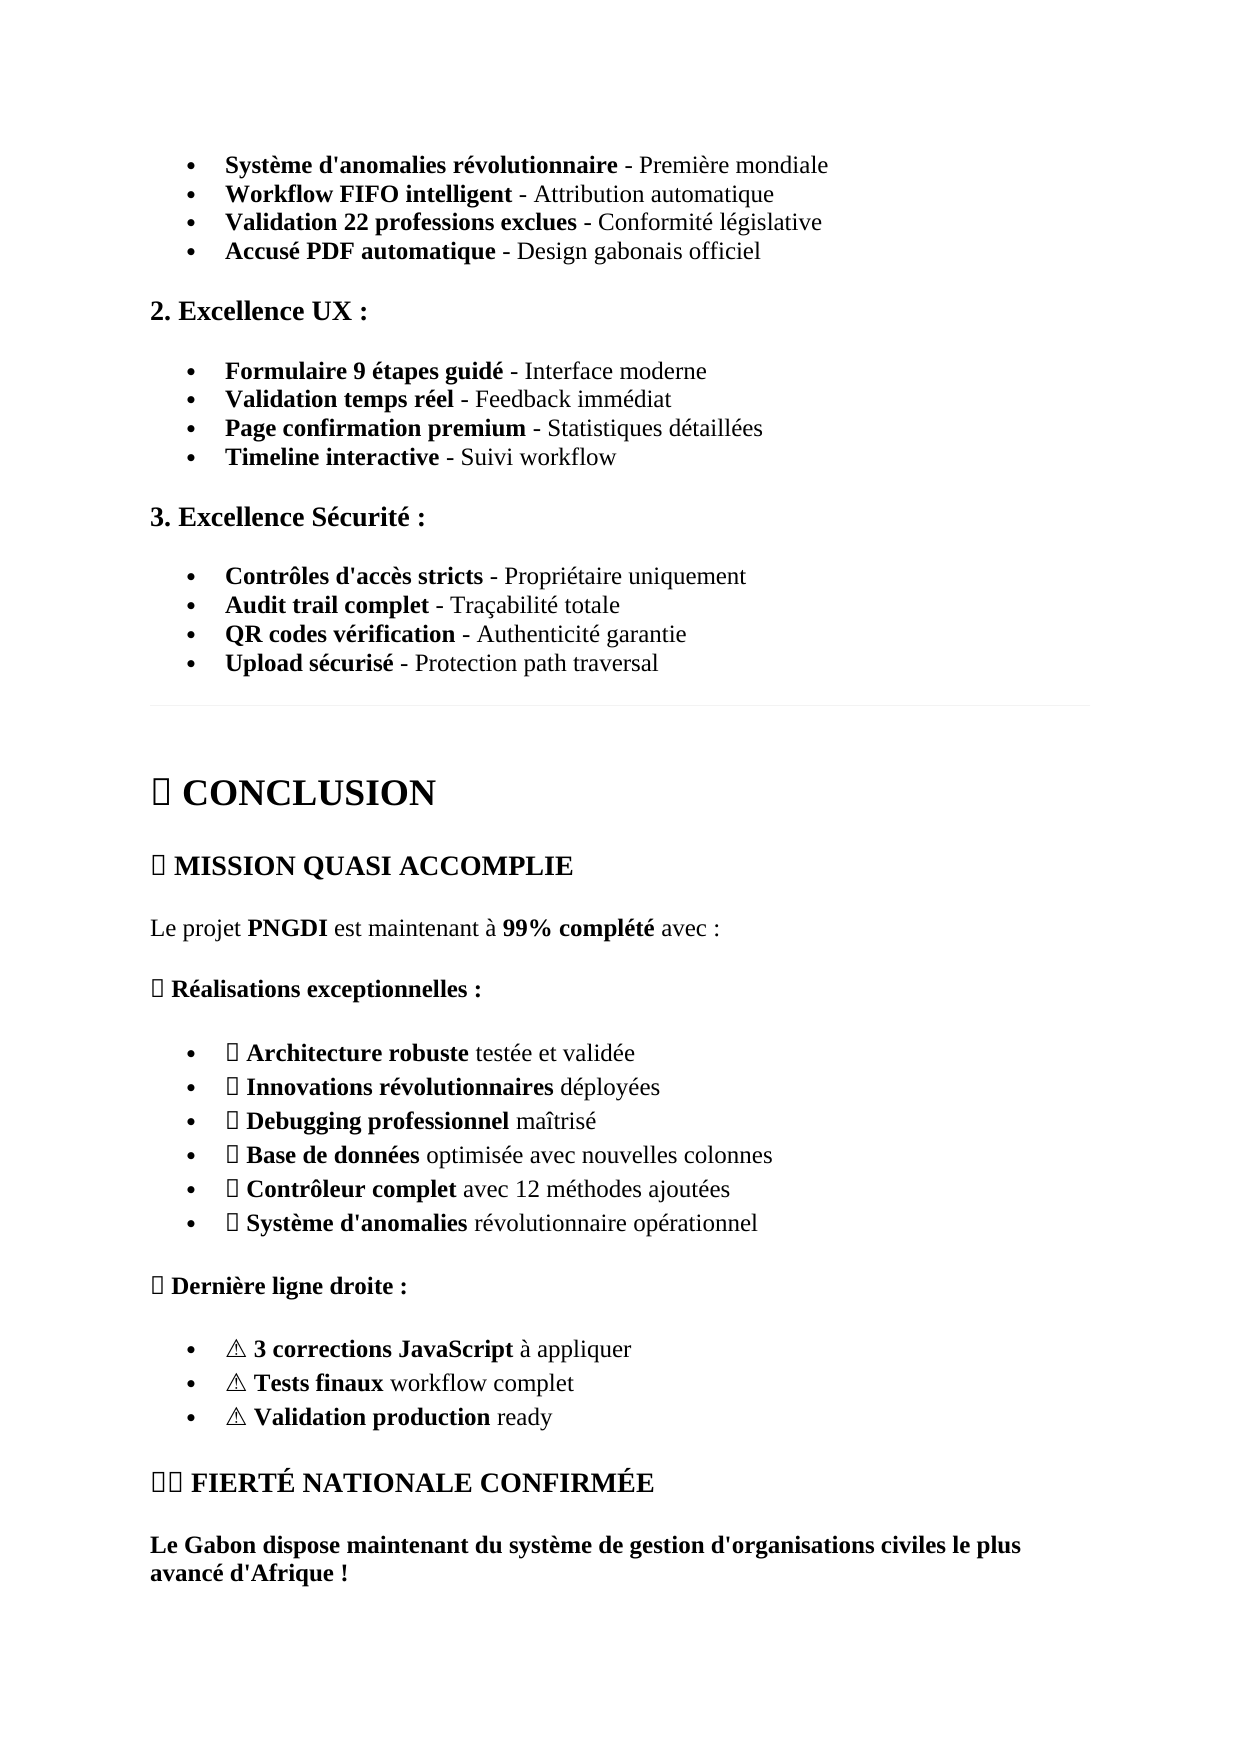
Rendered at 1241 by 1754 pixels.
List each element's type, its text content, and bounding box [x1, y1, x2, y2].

list Audit trail complet - Traçabilité totale [187, 590, 1090, 619]
text 3. Excellence Sécurité : [150, 500, 1090, 532]
list Validation temps réel - Feedback immédiat [187, 384, 1090, 413]
text 🎉 CONCLUSION [150, 765, 1090, 816]
list ✅ Innovations révolutionnaires déployées [187, 1068, 1090, 1102]
list Système d'anomalies révolutionnaire - Première mondiale [187, 150, 1090, 179]
list Workflow FIFO intelligent - Attribution automatique [187, 179, 1090, 207]
list ⚠️ Validation production ready [187, 1399, 1090, 1433]
text 🔥 Dernière ligne droite : [150, 1268, 1090, 1302]
list Timeline interactive - Suivi workflow [187, 442, 1090, 471]
list ✅ Architecture robuste testée et validée [187, 1034, 1090, 1068]
list Contrôles d'accès stricts - Propriétaire uniquement [187, 561, 1090, 590]
list Upload sécurisé - Protection path traversal [187, 648, 1090, 676]
text ✅ MISSION QUASI ACCOMPLIE [150, 846, 1090, 884]
list Accusé PDF automatique - Design gabonais officiel [187, 236, 1090, 265]
list ✅ Debugging professionnel maîtrisé [187, 1102, 1090, 1136]
list ✅ Système d'anomalies révolutionnaire opérationnel [187, 1204, 1090, 1238]
list QR codes vérification - Authenticité garantie [187, 619, 1090, 648]
text 🎯 Réalisations exceptionnelles : [150, 971, 1090, 1005]
list Page confirmation premium - Statistiques détaillées [187, 413, 1090, 442]
list ⚠️ 3 corrections JavaScript à appliquer [187, 1331, 1090, 1365]
text 🇬🇦 FIERTÉ NATIONALE CONFIRMÉE [150, 1462, 1090, 1501]
text Le Gabon dispose maintenant du système de gestion d'organisations civiles le plus avancé d'Afrique ! [150, 1530, 1090, 1587]
list Formulaire 9 étapes guidé - Interface moderne [187, 356, 1090, 384]
list ✅ Base de données optimisée avec nouvelles colonnes [187, 1136, 1090, 1170]
list Validation 22 professions exclues - Conformité législative [187, 207, 1090, 236]
list ✅ Contrôleur complet avec 12 méthodes ajoutées [187, 1170, 1090, 1204]
text 2. Excellence UX : [150, 294, 1090, 327]
text Le projet PNGDI est maintenant à 99% complété avec : [150, 913, 1090, 942]
list ⚠️ Tests finaux workflow complet [187, 1365, 1090, 1399]
